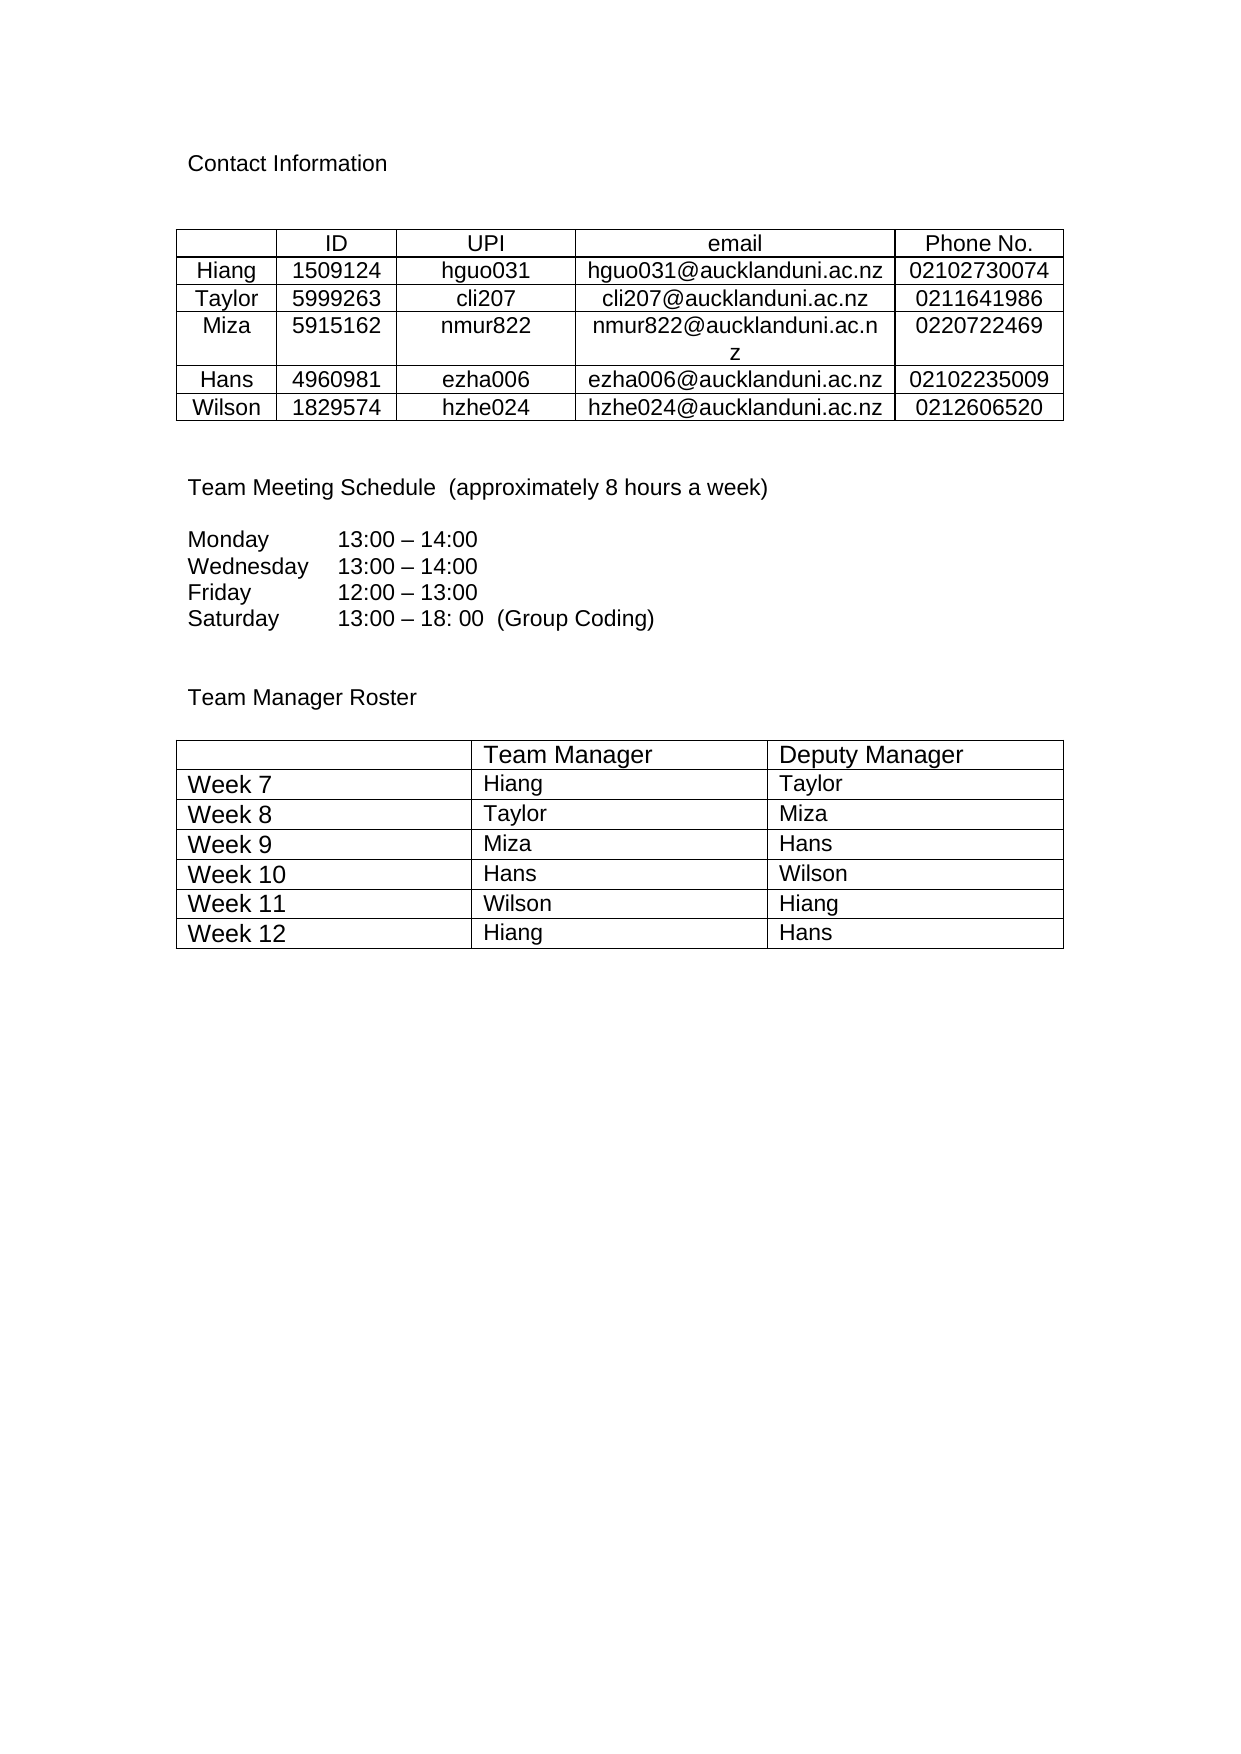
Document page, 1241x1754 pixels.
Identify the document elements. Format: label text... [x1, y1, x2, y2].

text Saturday 13:00 – 18: 00 (Group Coding) [187, 605, 1053, 632]
text Team Meeting Schedule (approximately 8 hours a week) [187, 473, 1053, 500]
table_cell Hiang [472, 919, 767, 948]
table_cell Hans [177, 366, 276, 392]
table_cell Week 11 [177, 890, 471, 918]
table_cell 5915162 [277, 312, 396, 365]
table_cell Taylor [177, 285, 276, 311]
table_cell 02102235009 [896, 366, 1063, 392]
table_cell 1509124 [277, 258, 396, 284]
table_cell ezha006 [397, 366, 575, 392]
table_cell nmur822 [397, 312, 575, 365]
table_cell Taylor [472, 800, 767, 829]
table_cell Hiang [768, 890, 1063, 918]
table_cell 0212606520 [896, 394, 1063, 420]
table_cell hguo031@aucklanduni.ac.nz [576, 258, 894, 284]
table_cell cli207 [397, 285, 575, 311]
text Wednesday 13:00 – 14:00 [187, 553, 1053, 579]
table_cell Week 12 [177, 919, 471, 948]
table_cell 1829574 [277, 394, 396, 420]
table_cell Wilson [768, 860, 1063, 888]
table_cell 0220722469 [896, 312, 1063, 365]
table_cell Hiang [472, 770, 767, 799]
table_cell hguo031 [397, 258, 575, 284]
table_cell 0211641986 [896, 285, 1063, 311]
table_cell 4960981 [277, 366, 396, 392]
text Friday 12:00 – 13:00 [187, 579, 1053, 605]
table_cell Wilson [472, 890, 767, 918]
table_cell Taylor [768, 770, 1063, 799]
table_cell Week 8 [177, 800, 471, 829]
table_cell Week 10 [177, 860, 471, 888]
table_cell Week 9 [177, 830, 471, 859]
text Contact Information [187, 150, 1053, 176]
table_cell ezha006@aucklanduni.ac.nz [576, 366, 894, 392]
table_cell nmur822@aucklanduni.ac.nz [576, 312, 894, 365]
text Team Manager Roster [187, 684, 1053, 711]
table_cell Wilson [177, 394, 276, 420]
table_cell Week 7 [177, 770, 471, 799]
table_cell Miza [472, 830, 767, 859]
table_cell 02102730074 [896, 258, 1063, 284]
table_header Deputy Manager [768, 741, 1063, 769]
text Monday 13:00 – 14:00 [187, 526, 1053, 553]
table_cell Hiang [177, 258, 276, 284]
table_cell hzhe024@aucklanduni.ac.nz [576, 394, 894, 420]
table_header Team Manager [472, 741, 767, 769]
table_cell cli207@aucklanduni.ac.nz [576, 285, 894, 311]
table_header email [576, 230, 894, 256]
table_header UPI [397, 230, 575, 256]
table_cell Hans [472, 860, 767, 888]
table_cell hzhe024 [397, 394, 575, 420]
table_header [177, 741, 471, 769]
table_header ID [277, 230, 396, 256]
table_cell Hans [768, 830, 1063, 859]
table_header [177, 230, 276, 256]
table_header Phone No. [896, 230, 1063, 256]
table_cell Miza [768, 800, 1063, 829]
table_cell Miza [177, 312, 276, 365]
table_cell Hans [768, 919, 1063, 948]
table_cell 5999263 [277, 285, 396, 311]
